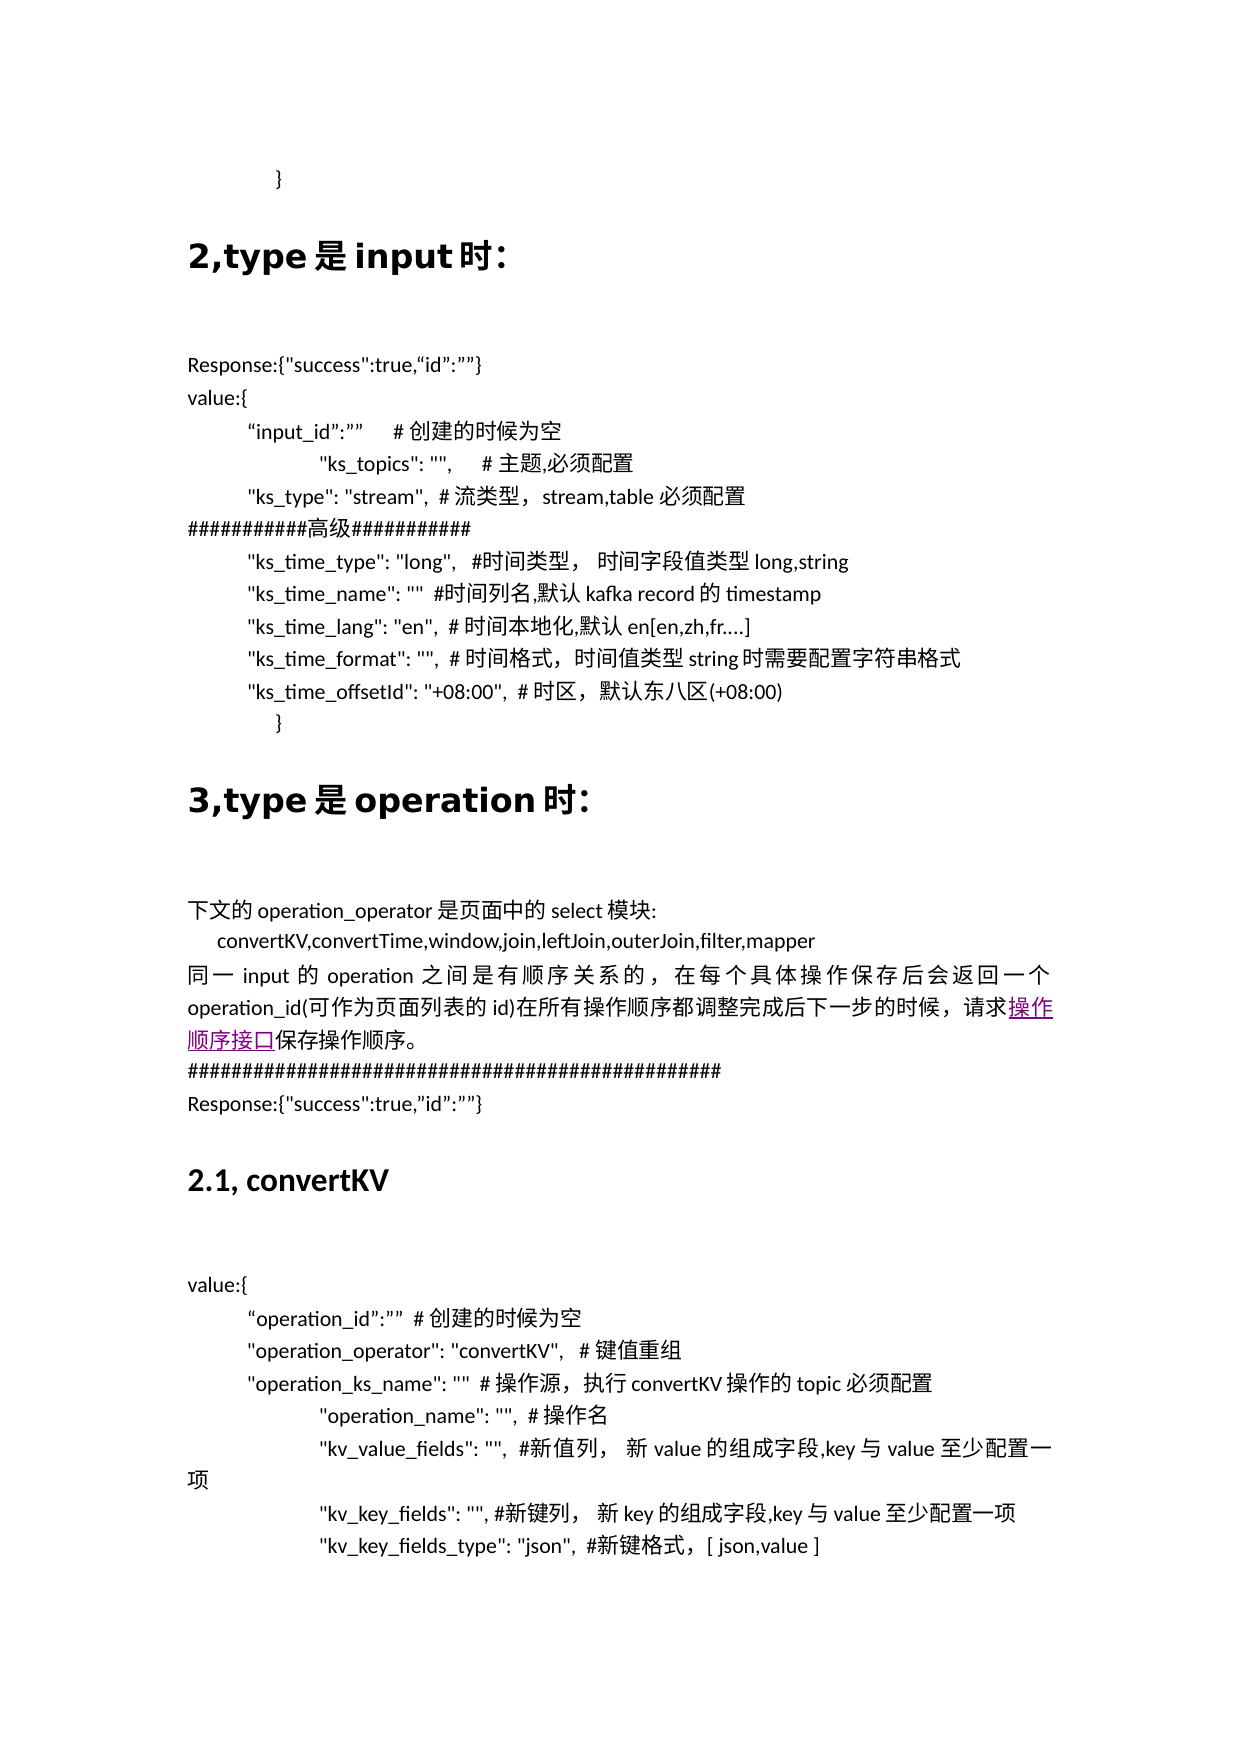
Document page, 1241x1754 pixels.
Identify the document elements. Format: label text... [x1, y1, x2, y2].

text ###########高级########### [187, 511, 1053, 543]
text value:{ [187, 381, 1053, 413]
text Response:{"success":true,”id”:””} [187, 1087, 1053, 1120]
text ################################################# [187, 1055, 1053, 1087]
text "kv_value_fields": "", #新值列， 新value的组成字段,key与value至少配置一项 [187, 1431, 1053, 1496]
text 同一input的operation之间是有顺序关系的，在每个具体操作保存后会返回一个operation_id(可作为页面列表的id)在所有操作顺序都调整完成后下一步的时候，请求操作顺序接口保存操作顺序。 [187, 957, 1053, 1055]
text } [187, 706, 1053, 738]
text "kv_key_fields_type": "json", #新键格式，[ json,value ] [187, 1528, 1053, 1561]
text "ks_topics": "", # 主题,必须配置 [187, 446, 1053, 478]
text “operation_id”:”” # 创建的时候为空 [187, 1301, 1053, 1333]
subtitle 2.1, convertKV [187, 1147, 1053, 1212]
text "ks_time_offsetId": "+08:00", # 时区，默认东八区(+08:00) [187, 673, 1053, 706]
text "ks_time_name": "" #时间列名,默认kafka record的timestamp [187, 576, 1053, 608]
text Response:{"success":true,“id”:””} [187, 348, 1053, 381]
text "kv_key_fields": "", #新键列， 新key的组成字段,key与value至少配置一项 [187, 1496, 1053, 1528]
text "ks_time_type": "long", #时间类型， 时间字段值类型long,string [187, 543, 1053, 576]
text "operation_operator": "convertKV", # 键值重组 [187, 1333, 1053, 1366]
subtitle 2,type是input时： [187, 222, 1053, 287]
subtitle 3,type是operation时： [187, 765, 1053, 830]
text “input_id”:”” # 创建的时候为空 [187, 413, 1053, 446]
text "operation_ks_name": "" # 操作源，执行convertKV操作的topic 必须配置 [187, 1366, 1053, 1398]
text convertKV,convertTime,window,join,leftJoin,outerJoin,filter,mapper [187, 925, 1053, 957]
text "ks_time_format": "", # 时间格式，时间值类型string时需要配置字符串格式 [187, 641, 1053, 673]
text } [187, 162, 1053, 194]
text "ks_time_lang": "en", # 时间本地化,默认en[en,zh,fr....] [187, 608, 1053, 641]
text 下文的operation_operator是页面中的select模块: [187, 892, 1053, 925]
text value:{ [187, 1268, 1053, 1301]
text "ks_type": "stream", # 流类型，stream,table 必须配置 [187, 478, 1053, 511]
text "operation_name": "", # 操作名 [187, 1398, 1053, 1431]
